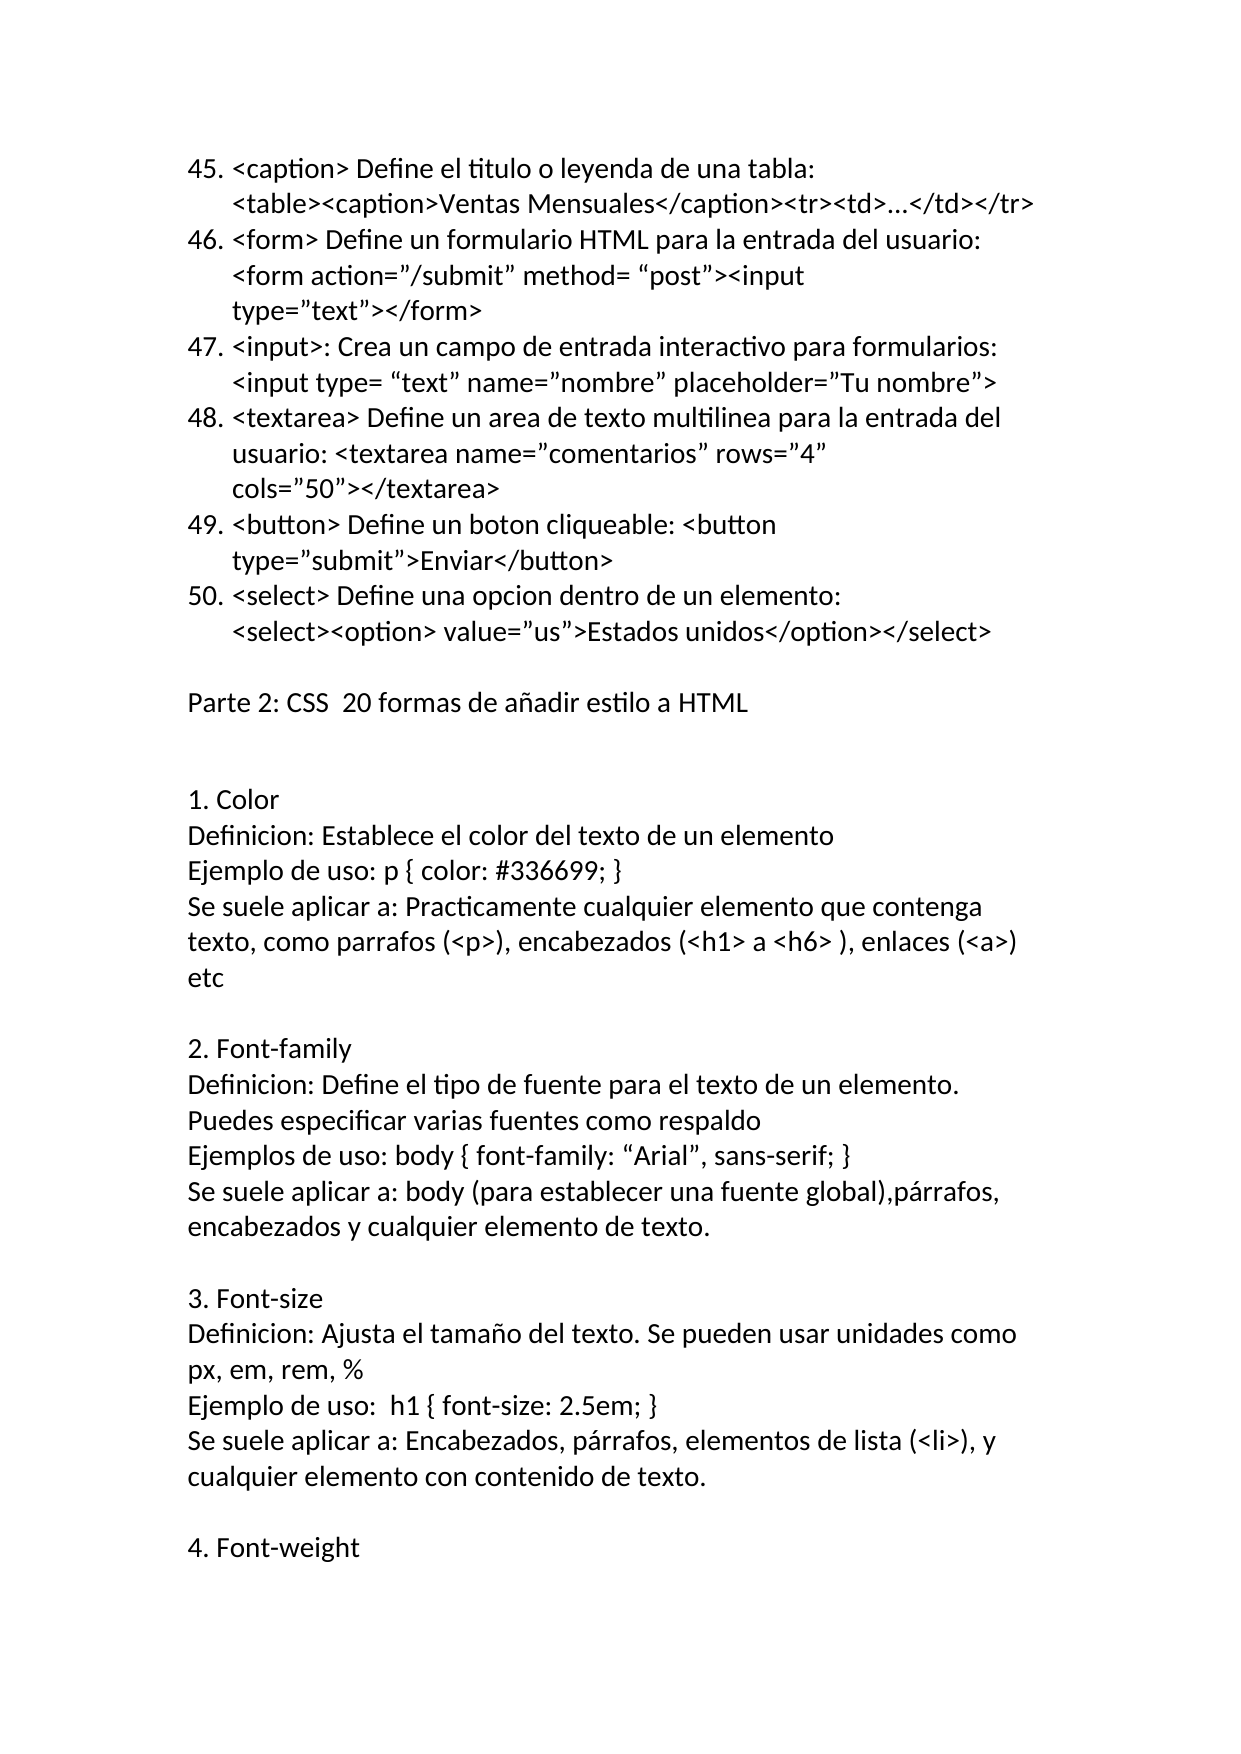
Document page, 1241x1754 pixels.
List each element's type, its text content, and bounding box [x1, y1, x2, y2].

list Font-size [187, 1280, 1053, 1315]
list <button> Define un boton cliqueable: <button type=”submit”>Enviar</button> [187, 506, 1053, 577]
list <input>: Crea un campo de entrada interactivo para formularios: <input type= “text” name=”nombre” placeholder=”Tu nombre”> [187, 328, 1053, 399]
text Definicion: Define el tipo de fuente para el texto de un elemento. Puedes especificar varias fuentes como respaldo [187, 1066, 1053, 1137]
list <select> Define una opcion dentro de un elemento: <select><option> value=”us”>Estados unidos</option></select> [187, 577, 1053, 649]
text Ejemplos de uso: body { font-family: “Arial”, sans-serif; } [187, 1137, 1053, 1173]
list <textarea> Define un area de texto multilinea para la entrada del usuario: <textarea name=”comentarios” rows=”4” cols=”50”></textarea> [187, 399, 1053, 506]
text Ejemplo de uso: h1 { font-size: 2.5em; } [187, 1387, 1053, 1422]
list <caption> Define el titulo o leyenda de una tabla: <table><caption>Ventas Mensuales</caption><tr><td>...</td></tr> [187, 150, 1053, 221]
list Font-family [187, 1030, 1053, 1066]
text Se suele aplicar a: Encabezados, párrafos, elementos de lista (<li>), y cualquier elemento con contenido de texto. [187, 1422, 1053, 1493]
list Font-weight [187, 1529, 1053, 1565]
text Definicion: Establece el color del texto de un elemento Ejemplo de uso: p { color: #336699; } Se suele aplicar a: Practicamente cualquier elemento que contenga texto, como parrafos (<p>), encabezados (<h1> a <h6> ), enlaces (<a>) etc [187, 817, 1053, 995]
text 1. Color [187, 745, 1053, 817]
list <form> Define un formulario HTML para la entrada del usuario: <form action=”/submit” method= “post”><input type=”text”></form> [187, 221, 1053, 328]
text Se suele aplicar a: body (para establecer una fuente global),párrafos, encabezados y cualquier elemento de texto. [187, 1173, 1053, 1244]
text Parte 2: CSS 20 formas de añadir estilo a HTML [187, 684, 1053, 745]
text Definicion: Ajusta el tamaño del texto. Se pueden usar unidades como px, em, rem, % [187, 1315, 1053, 1387]
